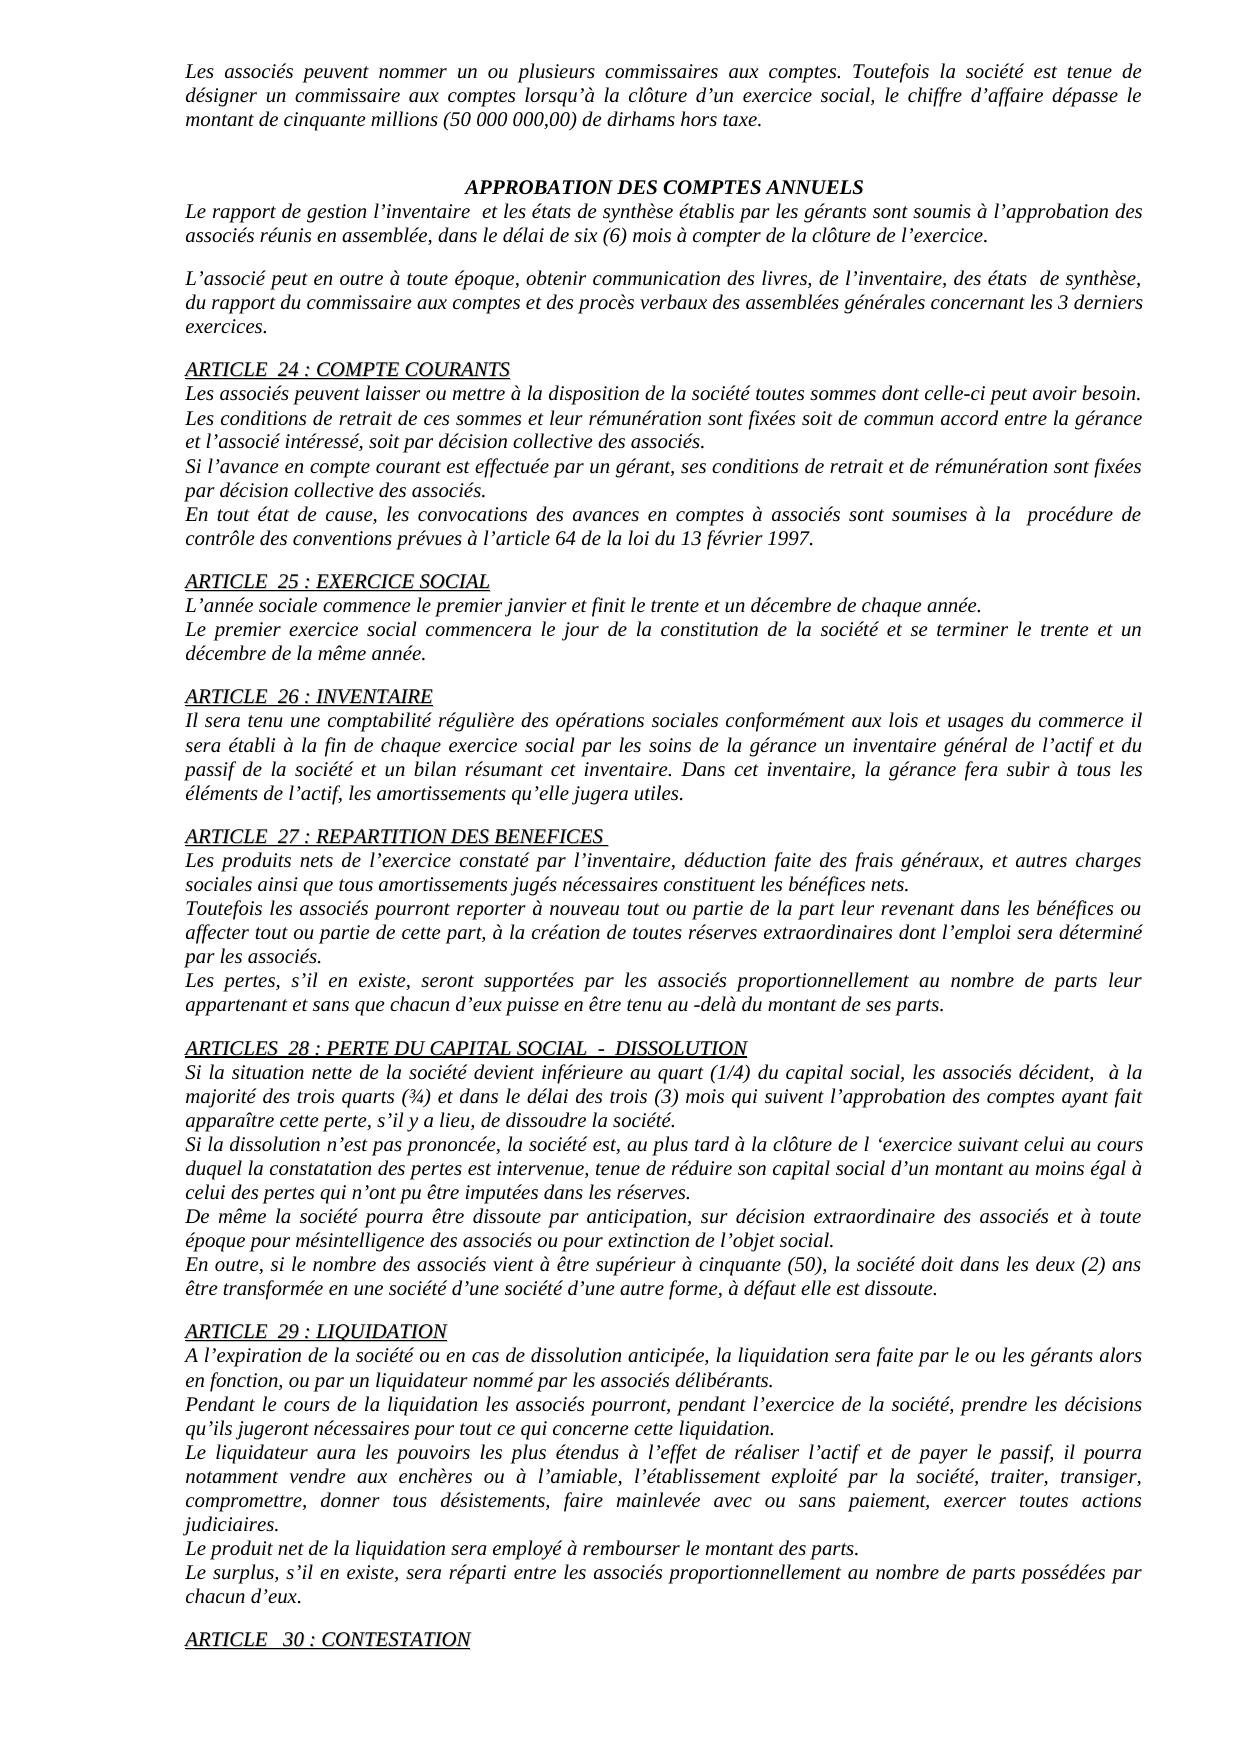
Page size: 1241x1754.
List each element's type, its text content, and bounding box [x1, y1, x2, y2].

text Le produit net de la liquidation sera employé à rembourser le montant des parts. [185, 1536, 1144, 1560]
text ARTICLE 27 : REPARTITION DES BENEFICES [185, 824, 1144, 848]
text Le surplus, s’il en existe, sera réparti entre les associés proportionnellement au nombre de parts possédées par chacun d’eux. [185, 1560, 1144, 1608]
text Pendant le cours de la liquidation les associés pourront, pendant l’exercice de la société, prendre les décisions qu’ils jugeront nécessaires pour tout ce qui concerne cette liquidation. [185, 1392, 1144, 1440]
text L’année sociale commence le premier janvier et finit le trente et un décembre de chaque année. [185, 593, 1144, 617]
text ARTICLE 24 : COMPTE COURANTS [185, 357, 1144, 381]
text ARTICLE 30 : CONTESTATION [185, 1627, 1144, 1651]
text A l’expiration de la société ou en cas de dissolution anticipée, la liquidation sera faite par le ou les gérants alors en fonction, ou par un liquidateur nommé par les associés délibérants. [185, 1343, 1144, 1392]
text ARTICLE 26 : INVENTAIRE [185, 684, 1144, 708]
text ARTICLE 29 : LIQUIDATION [185, 1319, 1144, 1343]
text L’associé peut en outre à toute époque, obtenir communication des livres, de l’inventaire, des états de synthèse, du rapport du commissaire aux comptes et des procès verbaux des assemblées générales concernant les 3 derniers exercices. [185, 266, 1144, 338]
text APPROBATION DES COMPTES ANNUELS [185, 174, 1144, 199]
text Si l’avance en compte courant est effectuée par un gérant, ses conditions de retrait et de rémunération sont fixées par décision collective des associés. [185, 453, 1144, 502]
text Si la situation nette de la société devient inférieure au quart (1/4) du capital social, les associés décident, à la majorité des trois quarts (¾) et dans le délai des trois (3) mois qui suivent l’approbation des comptes ayant fait apparaître cette perte, s’il y a lieu, de dissoudre la société. [185, 1059, 1144, 1132]
text Toutefois les associés pourront reporter à nouveau tout ou partie de la part leur revenant dans les bénéfices ou affecter tout ou partie de cette part, à la création de toutes réserves extraordinaires dont l’emploi sera déterminé par les associés. [185, 896, 1144, 968]
text En tout état de cause, les convocations des avances en comptes à associés sont soumises à la procédure de contrôle des conventions prévues à l’article 64 de la loi du 13 février 1997. [185, 502, 1144, 550]
text Il sera tenu une comptabilité régulière des opérations sociales conformément aux lois et usages du commerce il sera établi à la fin de chaque exercice social par les soins de la gérance un inventaire général de l’actif et du passif de la société et un bilan résumant cet inventaire. Dans cet inventaire, la gérance fera subir à tous les éléments de l’actif, les amortissements qu’elle jugera utiles. [185, 708, 1144, 805]
text Les pertes, s’il en existe, seront supportées par les associés proportionnellement au nombre de parts leur appartenant et sans que chacun d’eux puisse en être tenu au -delà du montant de ses parts. [185, 968, 1144, 1016]
text Les associés peuvent laisser ou mettre à la disposition de la société toutes sommes dont celle-ci peut avoir besoin. Les conditions de retrait de ces sommes et leur rémunération sont fixées soit de commun accord entre la gérance et l’associé intéressé, soit par décision collective des associés. [185, 381, 1144, 453]
text ARTICLES 28 : PERTE DU CAPITAL SOCIAL - DISSOLUTION [185, 1036, 1144, 1059]
text ARTICLE 25 : EXERCICE SOCIAL [185, 569, 1144, 593]
text En outre, si le nombre des associés vient à être supérieur à cinquante (50), la société doit dans les deux (2) ans être transformée en une société d’une société d’une autre forme, à défaut elle est dissoute. [185, 1252, 1144, 1300]
text Le premier exercice social commencera le jour de la constitution de la société et se terminer le trente et un décembre de la même année. [185, 617, 1144, 665]
text Le rapport de gestion l’inventaire et les états de synthèse établis par les gérants sont soumis à l’approbation des associés réunis en assemblée, dans le délai de six (6) mois à compter de la clôture de l’exercice. [185, 199, 1144, 247]
text Les associés peuvent nommer un ou plusieurs commissaires aux comptes. Toutefois la société est tenue de désigner un commissaire aux comptes lorsqu’à la clôture d’un exercice social, le chiffre d’affaire dépasse le montant de cinquante millions (50 000 000,00) de dirhams hors taxe. [185, 59, 1144, 131]
text Le liquidateur aura les pouvoirs les plus étendus à l’effet de réaliser l’actif et de payer le passif, il pourra notamment vendre aux enchères ou à l’amiable, l’établissement exploité par la société, traiter, transiger, compromettre, donner tous désistements, faire mainlevée avec ou sans paiement, exercer toutes actions judiciaires. [185, 1440, 1144, 1536]
text Les produits nets de l’exercice constaté par l’inventaire, déduction faite des frais généraux, et autres charges sociales ainsi que tous amortissements jugés nécessaires constituent les bénéfices nets. [185, 848, 1144, 896]
text De même la société pourra être dissoute par anticipation, sur décision extraordinaire des associés et à toute époque pour mésintelligence des associés ou pour extinction de l’objet social. [185, 1204, 1144, 1252]
text Si la dissolution n’est pas prononcée, la société est, au plus tard à la clôture de l ‘exercice suivant celui au cours duquel la constatation des pertes est intervenue, tenue de réduire son capital social d’un montant au moins égal à celui des pertes qui n’ont pu être imputées dans les réserves. [185, 1132, 1144, 1204]
